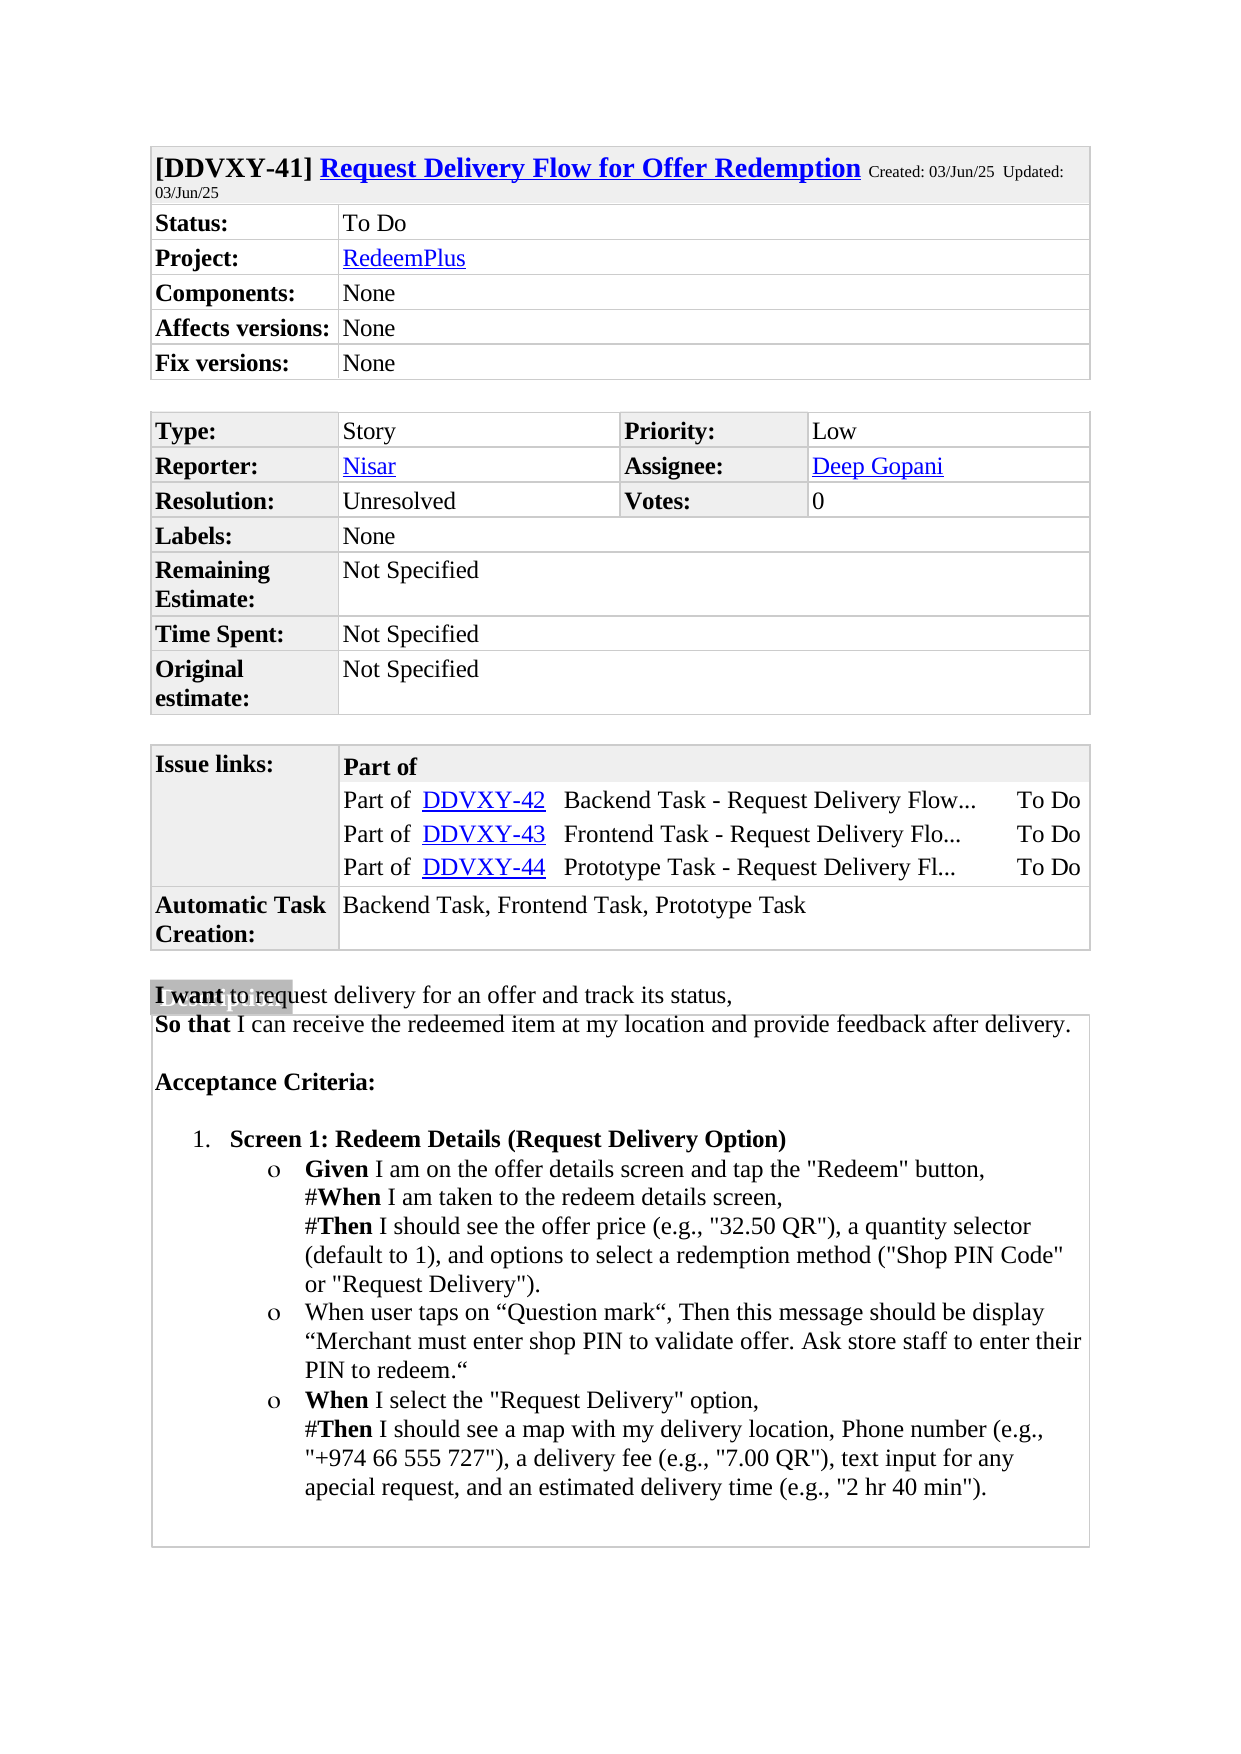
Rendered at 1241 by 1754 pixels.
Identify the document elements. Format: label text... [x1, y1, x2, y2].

table_cell Labels: [152, 518, 338, 551]
table_header Part of [340, 746, 1089, 782]
table_cell Remaining Estimate: [152, 553, 338, 615]
table_cell Resolution: [152, 483, 338, 516]
table_cell None [339, 345, 1089, 378]
table_cell Original estimate: [152, 651, 338, 714]
table_header Priority: [621, 413, 807, 446]
table_cell RedeemPlus [339, 240, 1089, 273]
table_cell Prototype Task - Request Delivery Fl... [554, 849, 996, 886]
table_cell Part of DDVXY-43 [340, 815, 554, 849]
table_cell Frontend Task - Request Delivery Flo... [554, 815, 996, 849]
table_header [DDVXY-41] Request Delivery Flow for Offer Redemption Created: 03/Jun/25 Updated: 03/Jun/25 [152, 147, 1089, 203]
table_header Type: [152, 413, 338, 446]
table_cell Backend Task - Request Delivery Flow... [554, 782, 996, 815]
table_cell None [339, 275, 1089, 308]
table_cell Backend Task, Frontend Task, Prototype Task [340, 887, 1089, 949]
table_cell Not Specified [339, 617, 1089, 650]
table_header Low [809, 413, 1089, 446]
table_cell Affects versions: [152, 310, 338, 343]
table_cell None [339, 310, 1089, 343]
table_cell Nisar [339, 448, 619, 481]
table_cell To Do [996, 815, 1089, 849]
table_cell Assignee: [621, 448, 807, 481]
table_cell Time Spent: [152, 617, 338, 650]
table_cell Part of DDVXY-42 [340, 782, 554, 815]
table_cell Components: [152, 275, 338, 308]
table_header Issue links: [152, 746, 338, 886]
table_cell Not Specified [339, 651, 1089, 714]
table_cell Part of DDVXY-44 [340, 849, 554, 886]
table_cell 0 [809, 483, 1089, 516]
table_cell Status: [152, 205, 338, 239]
table_cell To Do [996, 782, 1089, 815]
table_cell Project: [152, 240, 338, 273]
table_cell To Do [996, 849, 1089, 886]
table_cell Deep Gopani [809, 448, 1089, 481]
table_header Story [339, 413, 619, 446]
table_cell None [339, 518, 1089, 551]
table_cell Not Specified [339, 553, 1089, 615]
table_cell Reporter: [152, 448, 338, 481]
table_cell Automatic Task Creation: [152, 887, 338, 949]
table_cell Unresolved [339, 483, 619, 516]
table_cell Fix versions: [152, 345, 338, 378]
table_cell Votes: [621, 483, 807, 516]
table_cell To Do [339, 205, 1089, 239]
